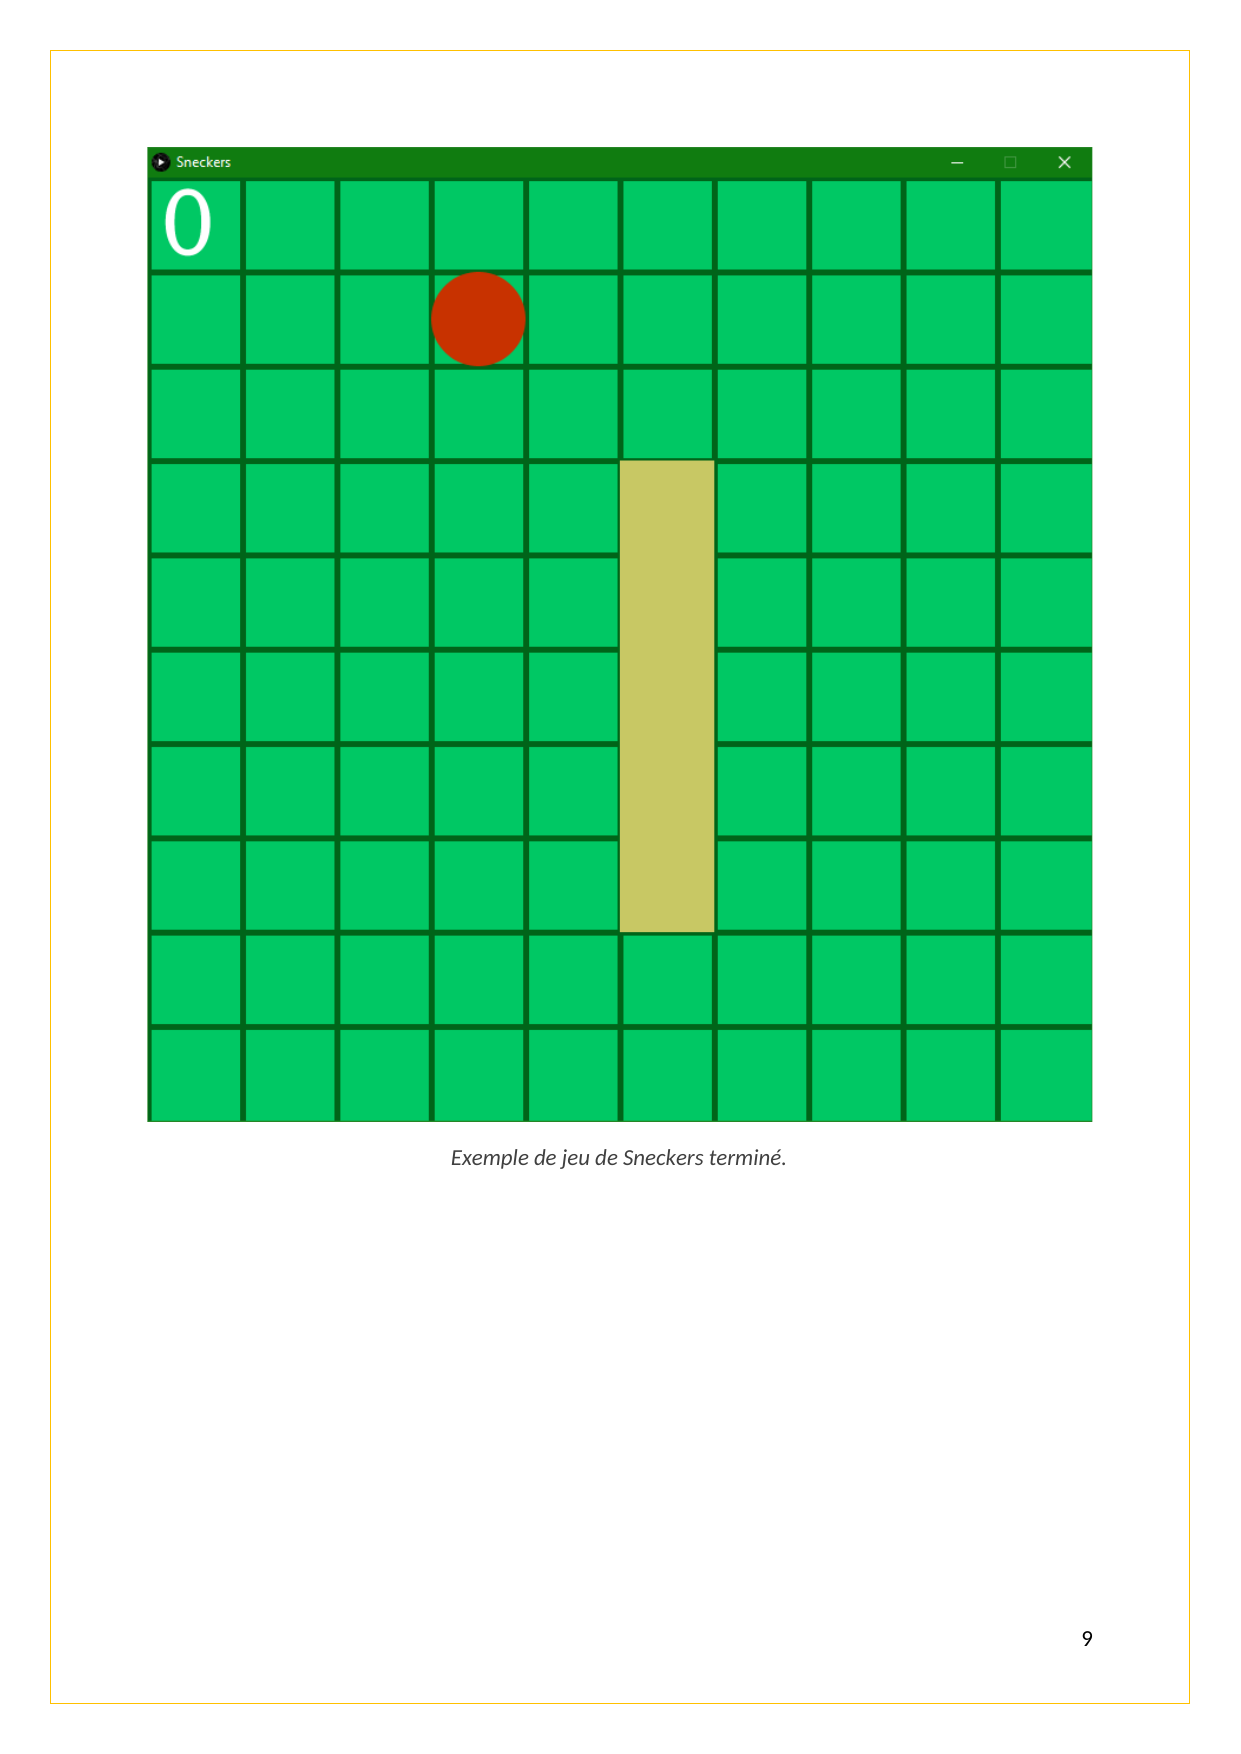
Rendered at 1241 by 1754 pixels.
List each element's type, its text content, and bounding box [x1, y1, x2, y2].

picture [147, 147, 1093, 1122]
text Exemple de jeu de Sneckers terminé. [237, 1143, 1003, 1171]
